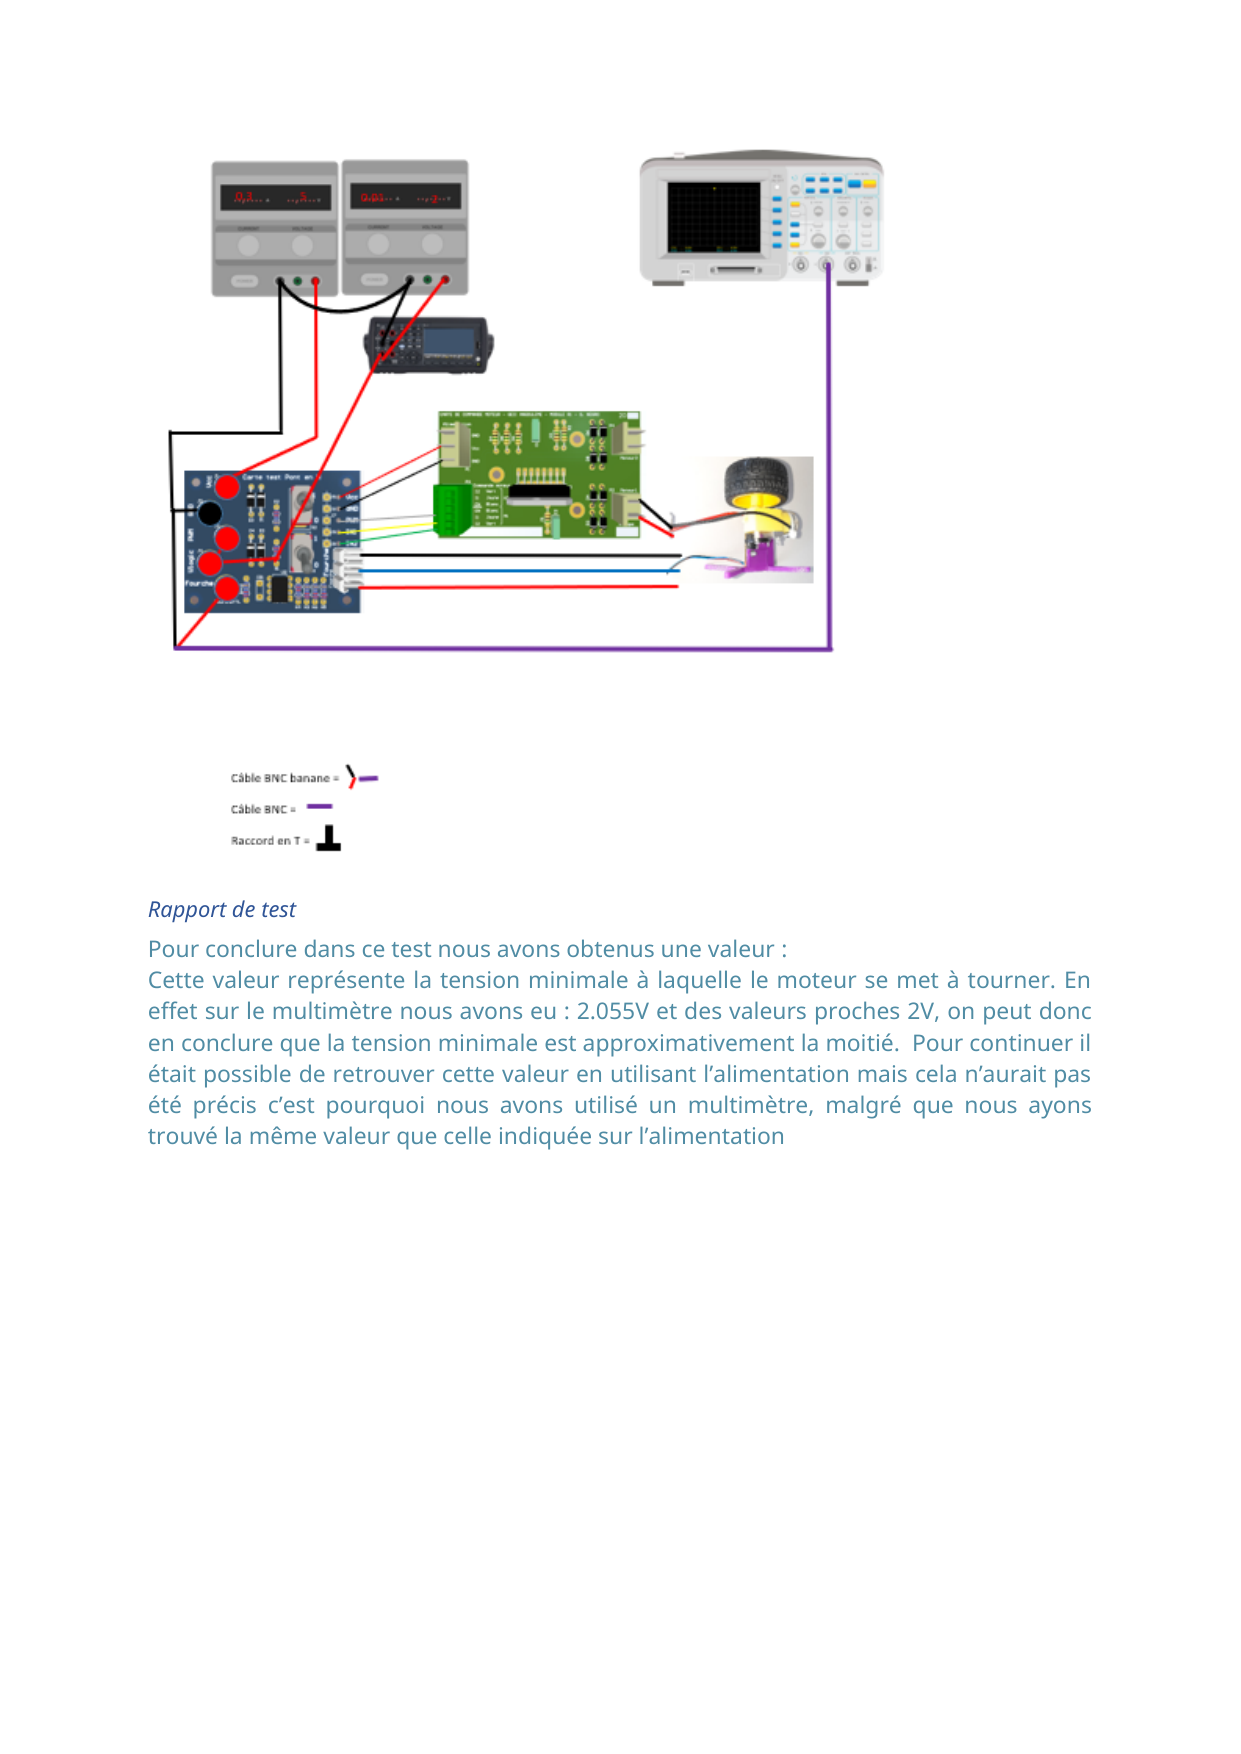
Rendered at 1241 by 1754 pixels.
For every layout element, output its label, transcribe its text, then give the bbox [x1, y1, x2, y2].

subtitle Rapport de test [148, 894, 1093, 924]
picture [147, 147, 889, 870]
text Pour conclure dans ce test nous avons obtenus une valeur : [148, 933, 1093, 964]
text Cette valeur représente la tension minimale à laquelle le moteur se met à tourner. En effet sur le multimètre nous avons eu : 2.055V et des valeurs proches 2V, on peut donc en conclure que la tension minimale est approximativement la moitié. Pour continuer il était possible de retrouver cette valeur en utilisant l’alimentation mais cela n’aurait pas été précis c’est pourquoi nous avons utilisé un multimètre, malgré que nous ayons trouvé la même valeur que celle indiquée sur l’alimentation [148, 964, 1093, 1151]
